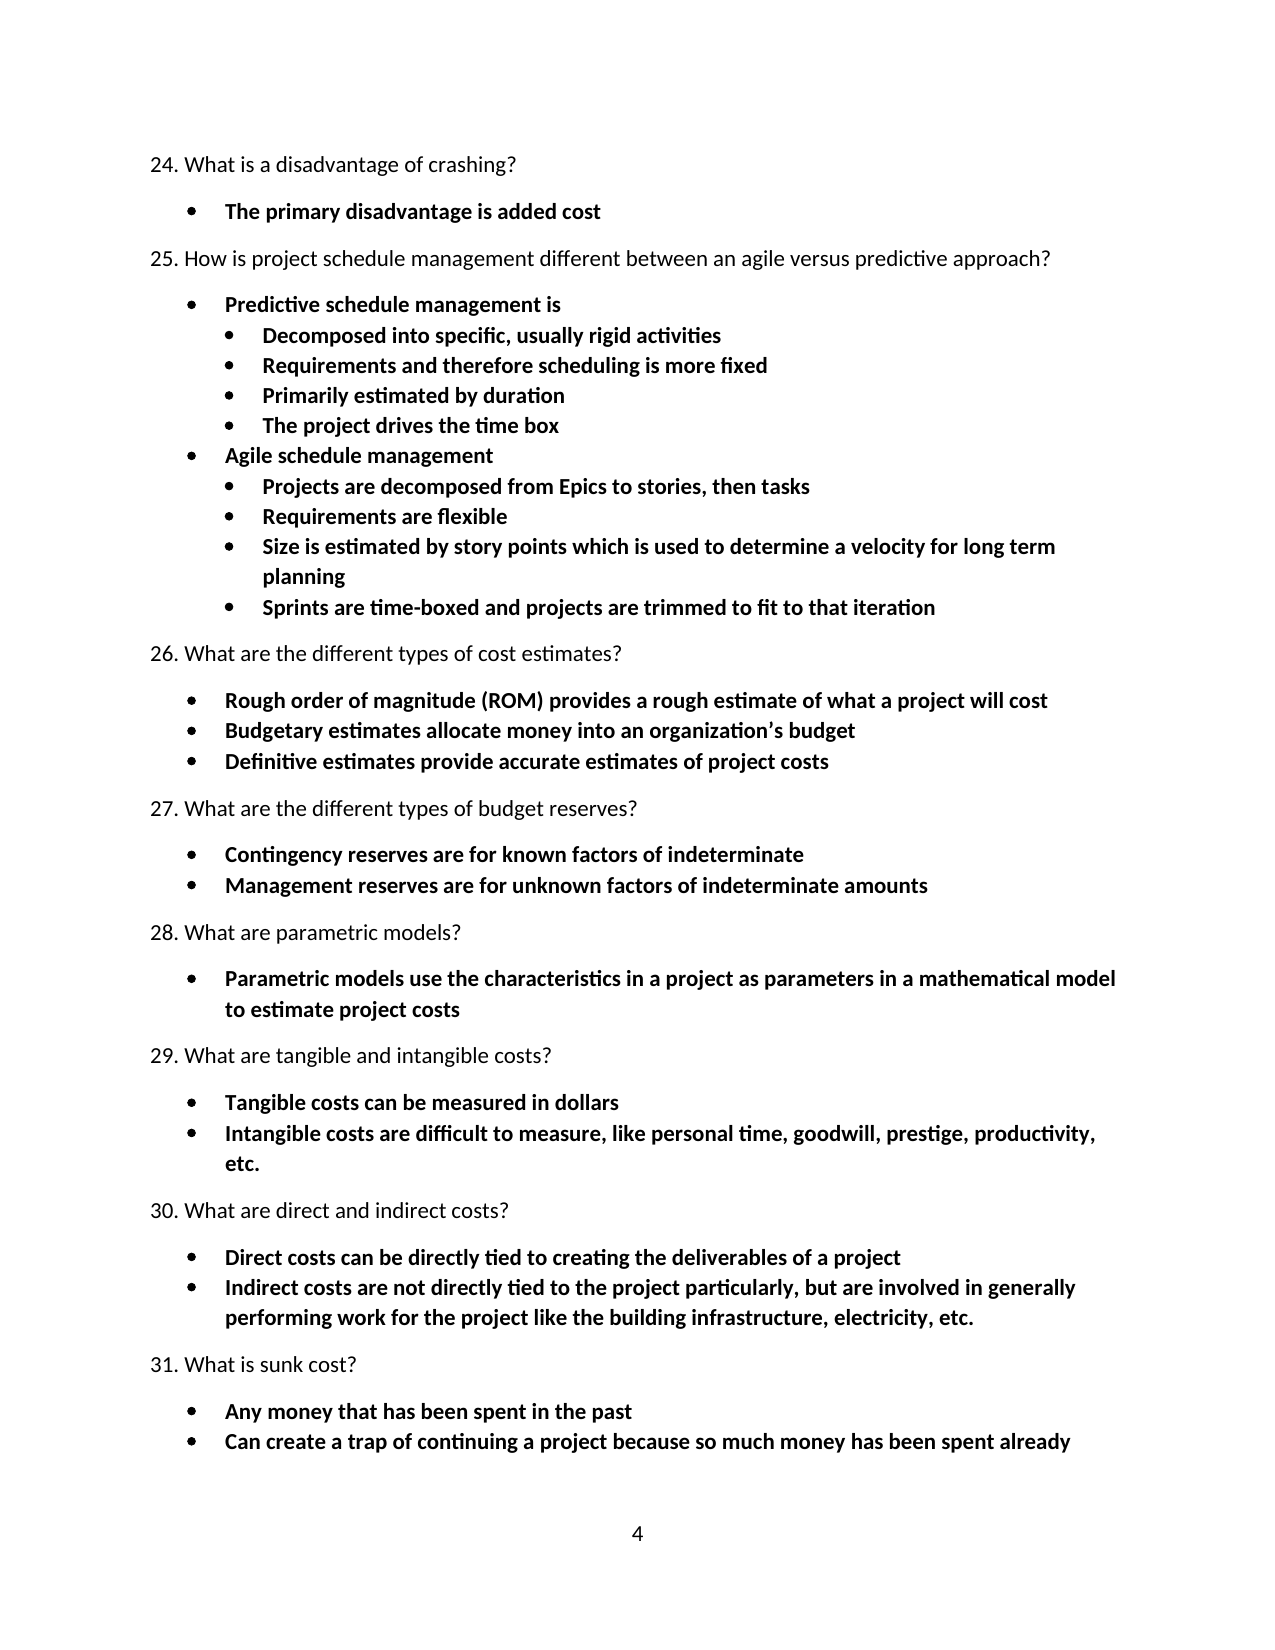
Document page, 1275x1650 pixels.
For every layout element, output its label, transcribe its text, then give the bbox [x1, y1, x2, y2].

list Agile schedule management [187, 442, 1125, 470]
text 24. What is a disadvantage of crashing? [150, 150, 1125, 178]
list Decomposed into specific, usually rigid activities [225, 321, 1125, 349]
list Rough order of magnitude (ROM) provides a rough estimate of what a project will cost [187, 686, 1125, 714]
list Direct costs can be directly tied to creating the deliverables of a project [187, 1243, 1125, 1271]
text 25. How is project schedule management different between an agile versus predictive approach? [150, 244, 1125, 272]
list Any money that has been spent in the past [187, 1397, 1125, 1425]
list Projects are decomposed from Epics to stories, then tasks [225, 472, 1125, 500]
list Size is estimated by story points which is used to determine a velocity for long term planning [225, 532, 1125, 591]
list Requirements are flexible [225, 502, 1125, 530]
list Can create a trap of continuing a project because so much money has been spent already [187, 1427, 1125, 1455]
list Primarily estimated by duration [225, 381, 1125, 409]
text 26. What are the different types of cost estimates? [150, 639, 1125, 668]
text 28. What are parametric models? [150, 918, 1125, 946]
text 27. What are the different types of budget reserves? [150, 794, 1125, 822]
text 31. What is sunk cost? [150, 1350, 1125, 1378]
list Requirements and therefore scheduling is more fixed [225, 351, 1125, 379]
list Intangible costs are difficult to measure, like personal time, goodwill, prestige, productivity, etc. [187, 1119, 1125, 1177]
list Predictive schedule management is [187, 291, 1125, 319]
list Management reserves are for unknown factors of indeterminate amounts [187, 871, 1125, 899]
list Parametric models use the characteristics in a project as parameters in a mathematical model to estimate project costs [187, 964, 1125, 1023]
text 30. What are direct and indirect costs? [150, 1196, 1125, 1224]
list The project drives the time box [225, 411, 1125, 439]
list Definitive estimates provide accurate estimates of project costs [187, 747, 1125, 775]
list The primary disadvantage is added cost [187, 197, 1125, 225]
list Sprints are time-boxed and projects are trimmed to fit to that iteration [225, 593, 1125, 621]
text 29. What are tangible and intangible costs? [150, 1042, 1125, 1070]
list Indirect costs are not directly tied to the project particularly, but are involved in generally performing work for the project like the building infrastructure, electricity, etc. [187, 1273, 1125, 1331]
list Budgetary estimates allocate money into an organization’s budget [187, 717, 1125, 745]
list Contingency reserves are for known factors of indeterminate [187, 841, 1125, 869]
list Tangible costs can be measured in dollars [187, 1088, 1125, 1117]
